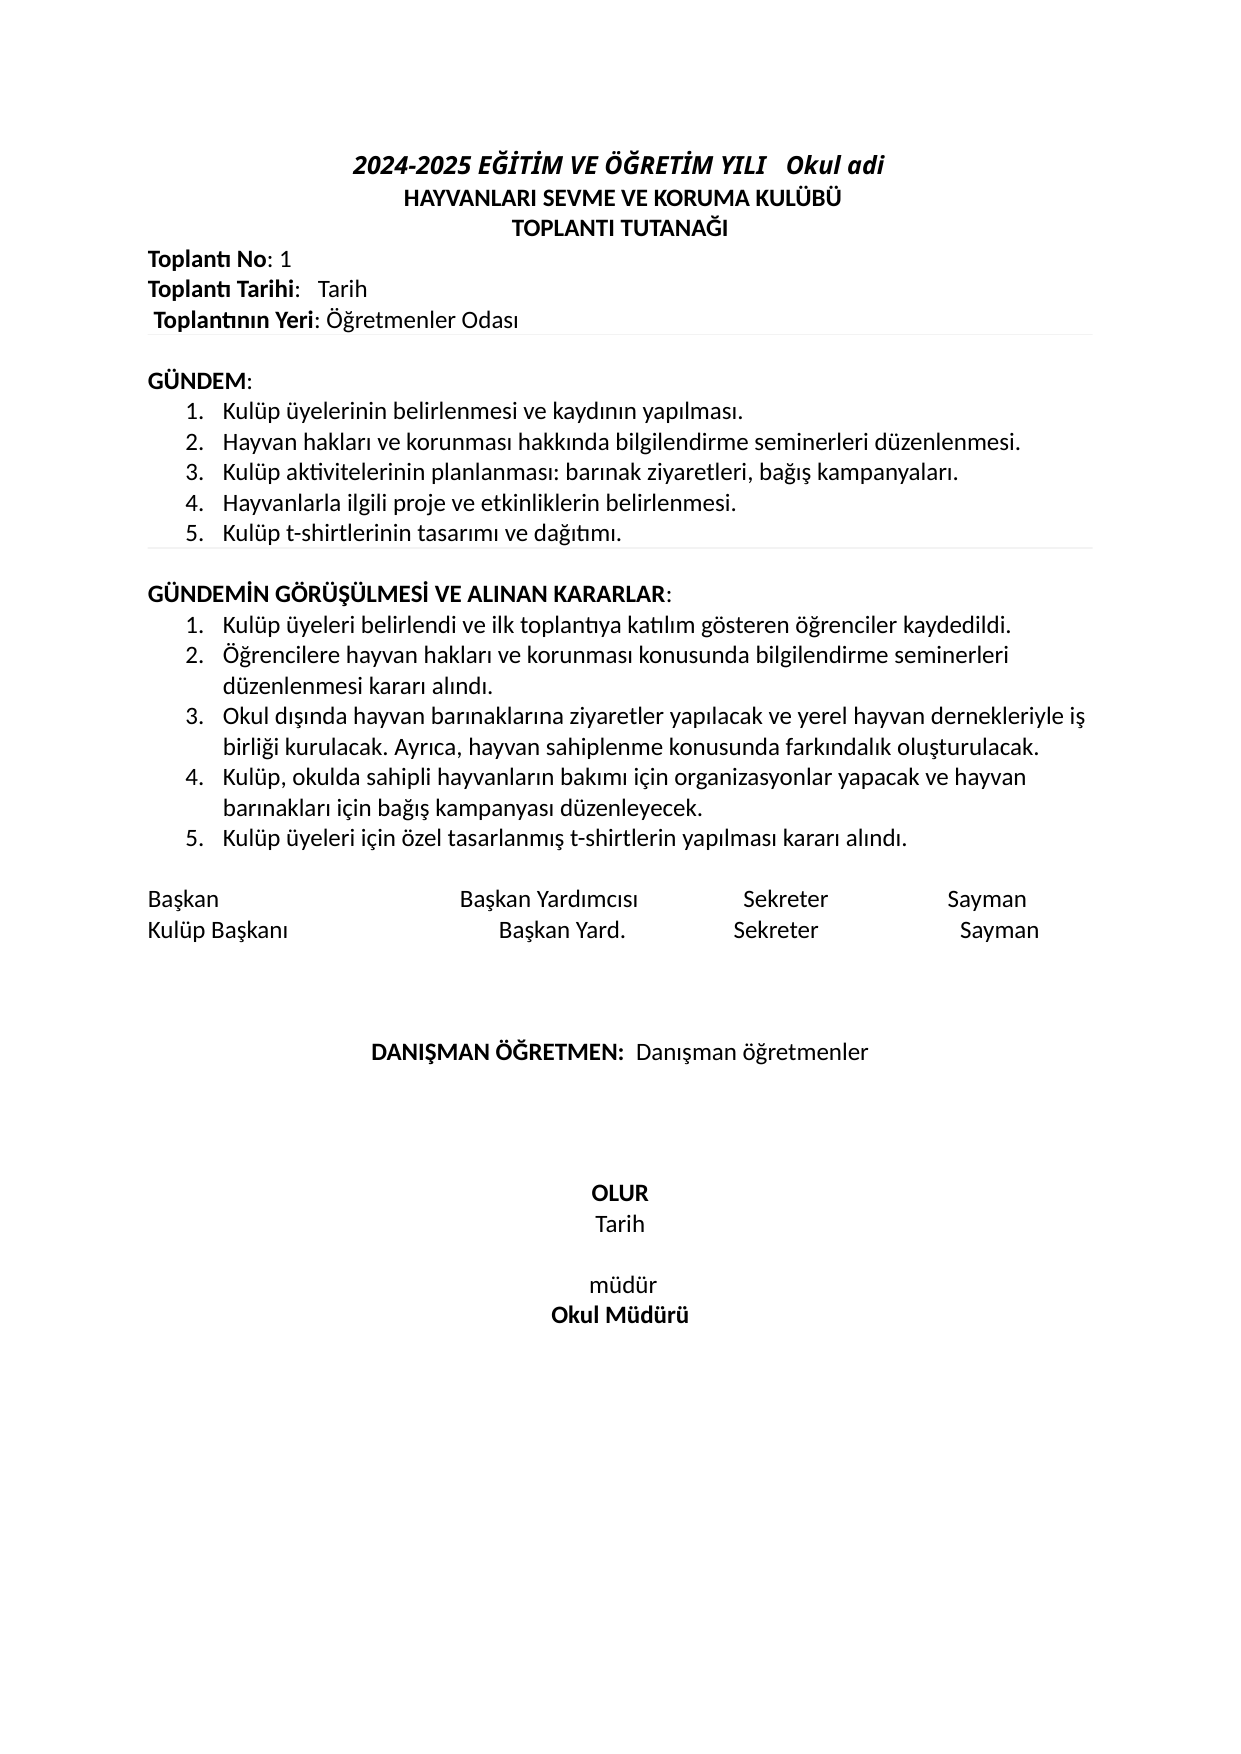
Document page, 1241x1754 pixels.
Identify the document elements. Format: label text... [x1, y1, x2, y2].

list Hayvan hakları ve korunması hakkında bilgilendirme seminerleri düzenlenmesi. [185, 426, 1093, 456]
text GÜNDEMİN GÖRÜŞÜLMESİ VE ALINAN KARARLAR: [148, 578, 1093, 609]
text DANIŞMAN ÖĞRETMEN: [148, 1036, 1093, 1067]
list Kulüp aktivitelerinin planlanması: barınak ziyaretleri, bağış kampanyaları. [185, 456, 1093, 487]
list Hayvanlarla ilgili proje ve etkinliklerin belirlenmesi. [185, 487, 1093, 517]
text Okul Müdürü [148, 1299, 1093, 1330]
list Kulüp, okulda sahipli hayvanların bakımı için organizasyonlar yapacak ve hayvan barınakları için bağış kampanyası düzenleyecek. [185, 762, 1093, 823]
list Kulüp üyelerinin belirlenmesi ve kaydının yapılması. [185, 395, 1093, 426]
list Kulüp üyeleri için özel tasarlanmış t-shirtlerin yapılması kararı alındı. [185, 823, 1093, 853]
text GÜNDEM: [148, 365, 1093, 395]
text Kulüp Başkanı Başkan Yard. Sekreter Sayman [148, 914, 1093, 945]
text 2024-2025 EĞİTİM VE ÖĞRETİM YILI HAYVANLARI SEVME VE KORUMA KULÜBÜ TOPLANTI TUTANAĞI [148, 148, 1093, 243]
list Kulüp üyeleri belirlendi ve ilk toplantıya katılım gösteren öğrenciler kaydedildi. [185, 609, 1093, 639]
list Öğrencilere hayvan hakları ve korunması konusunda bilgilendirme seminerleri düzenlenmesi kararı alındı. [185, 639, 1093, 701]
list Okul dışında hayvan barınaklarına ziyaretler yapılacak ve yerel hayvan dernekleriyle iş birliği kurulacak. Ayrıca, hayvan sahiplenme konusunda farkındalık oluşturulacak. [185, 701, 1093, 762]
text Toplantı No: 1 Toplantı Tarihi: Toplantının Yeri: Öğretmenler Odası [148, 243, 1093, 334]
list Kulüp t-shirtlerinin tasarımı ve dağıtımı. [185, 517, 1093, 547]
text OLUR [148, 1177, 1093, 1208]
